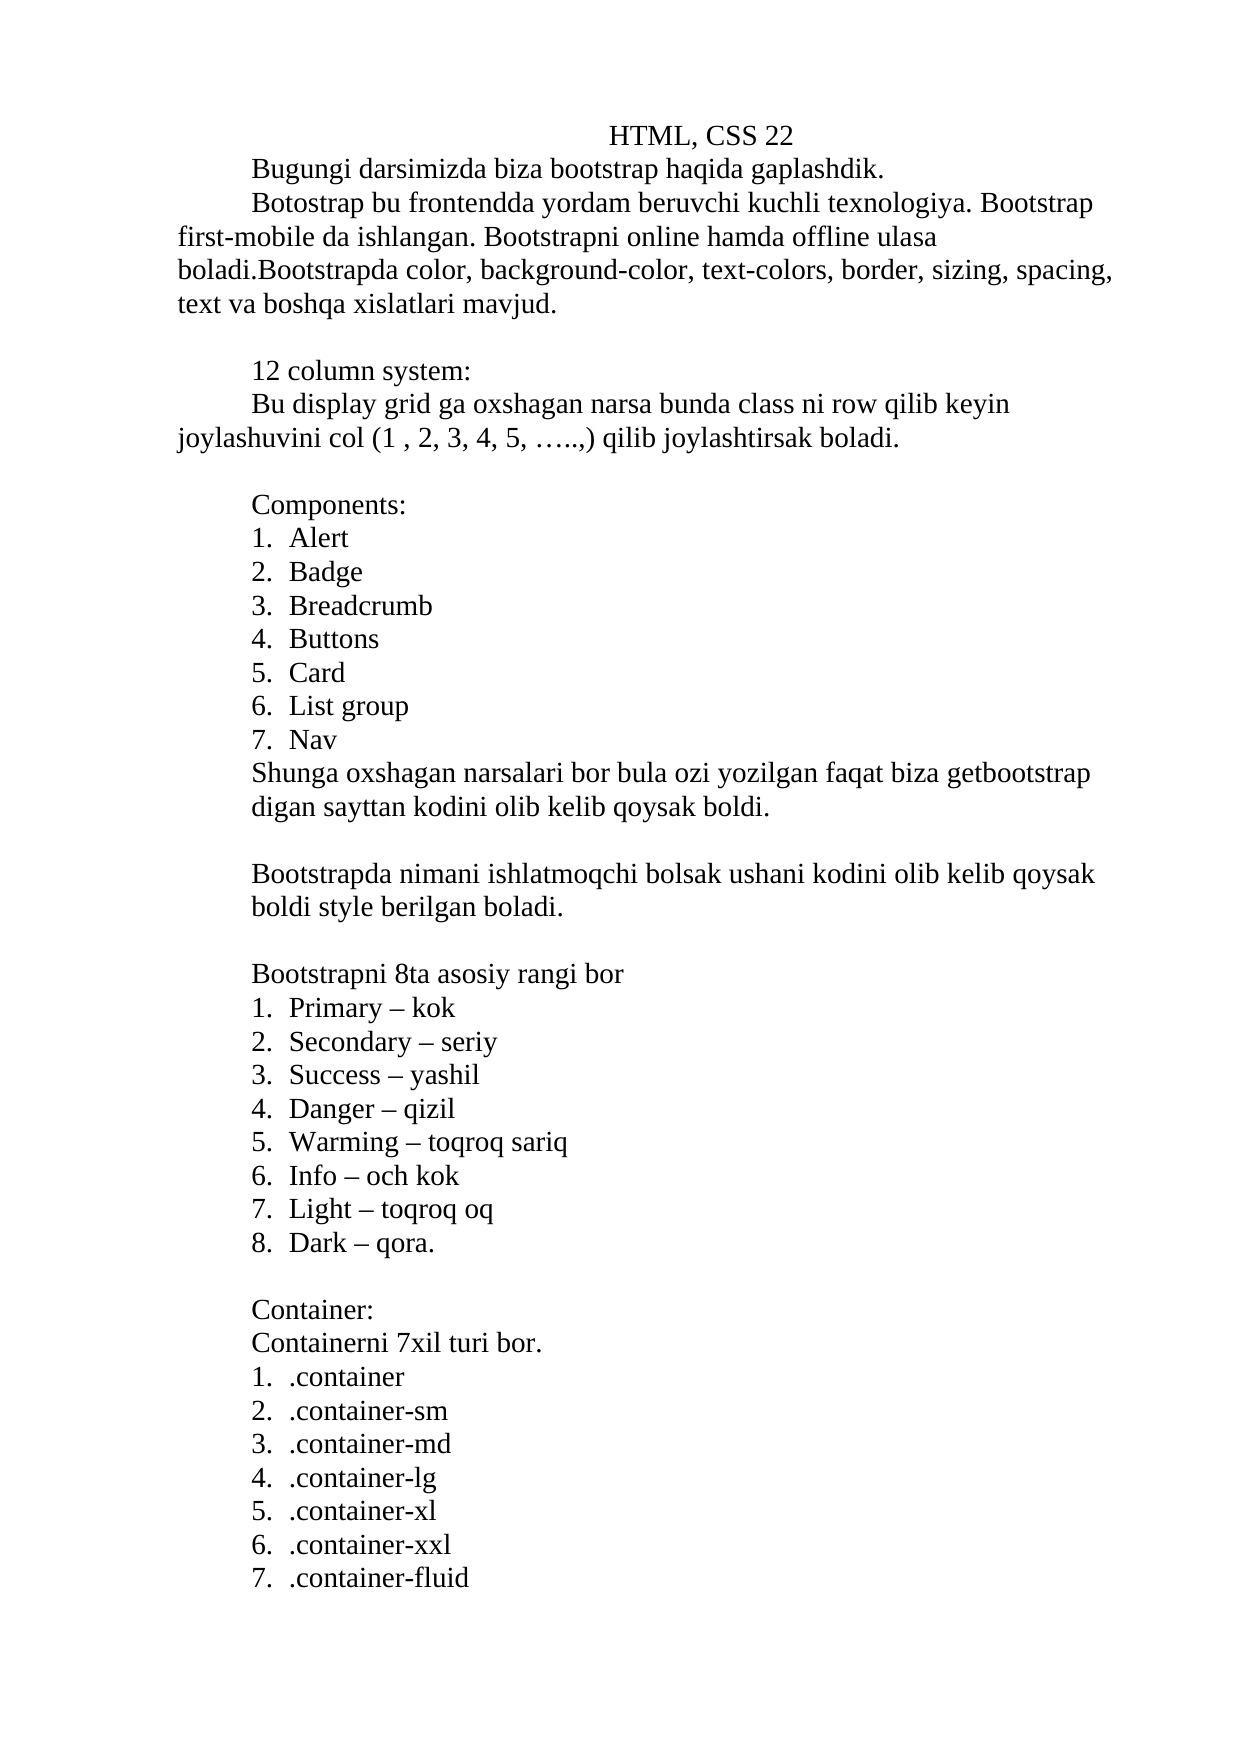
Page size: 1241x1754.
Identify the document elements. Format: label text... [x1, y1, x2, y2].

text Components: [177, 487, 1152, 521]
text HTML, CSS 22 [177, 118, 1152, 152]
list Primary – kok [251, 990, 1152, 1024]
list Nav [251, 722, 1152, 755]
text Container: [251, 1292, 1152, 1326]
list Light – toqroq oq [251, 1191, 1152, 1225]
list Info – och kok [251, 1158, 1152, 1191]
list Buttons [251, 621, 1152, 655]
text Containerni 7xil turi bor. [251, 1326, 1152, 1359]
text Botostrap bu frontendda yordam beruvchi kuchli texnologiya. Bootstrap first-mobile da ishlangan. Bootstrapni online hamda offline ulasa boladi.Bootstrapda color, background-color, text-colors, border, sizing, spacing, text va boshqa xislatlari mavjud. [177, 185, 1152, 319]
list .container [251, 1359, 1152, 1393]
list .container-xl [251, 1493, 1152, 1527]
list Warming – toqroq sariq [251, 1124, 1152, 1158]
list .container-sm [251, 1393, 1152, 1426]
list Dark – qora. [251, 1225, 1152, 1258]
list .container-fluid [251, 1560, 1152, 1594]
list Alert [251, 521, 1152, 554]
list Success – yashil [251, 1057, 1152, 1091]
text 12 column system: [177, 353, 1152, 386]
text Shunga oxshagan narsalari bor bula ozi yozilgan faqat biza getbootstrap digan sayttan kodini olib kelib qoysak boldi. [251, 755, 1152, 822]
list Breadcrumb [251, 588, 1152, 621]
list .container-lg [251, 1460, 1152, 1493]
text Bootstrapni 8ta asosiy rangi bor [251, 957, 1152, 990]
list Secondary – seriy [251, 1024, 1152, 1057]
text Bu display grid ga oxshagan narsa bunda class ni row qilib keyin joylashuvini col (1 , 2, 3, 4, 5, …..,) qilib joylashtirsak boladi. [177, 386, 1152, 453]
list .container-xxl [251, 1527, 1152, 1560]
list Danger – qizil [251, 1091, 1152, 1124]
text Bootstrapda nimani ishlatmoqchi bolsak ushani kodini olib kelib qoysak boldi style berilgan boladi. [251, 856, 1152, 923]
text Bugungi darsimizda biza bootstrap haqida gaplashdik. [177, 152, 1152, 185]
list Card [251, 655, 1152, 688]
list List group [251, 688, 1152, 722]
list Badge [251, 554, 1152, 588]
list .container-md [251, 1426, 1152, 1460]
